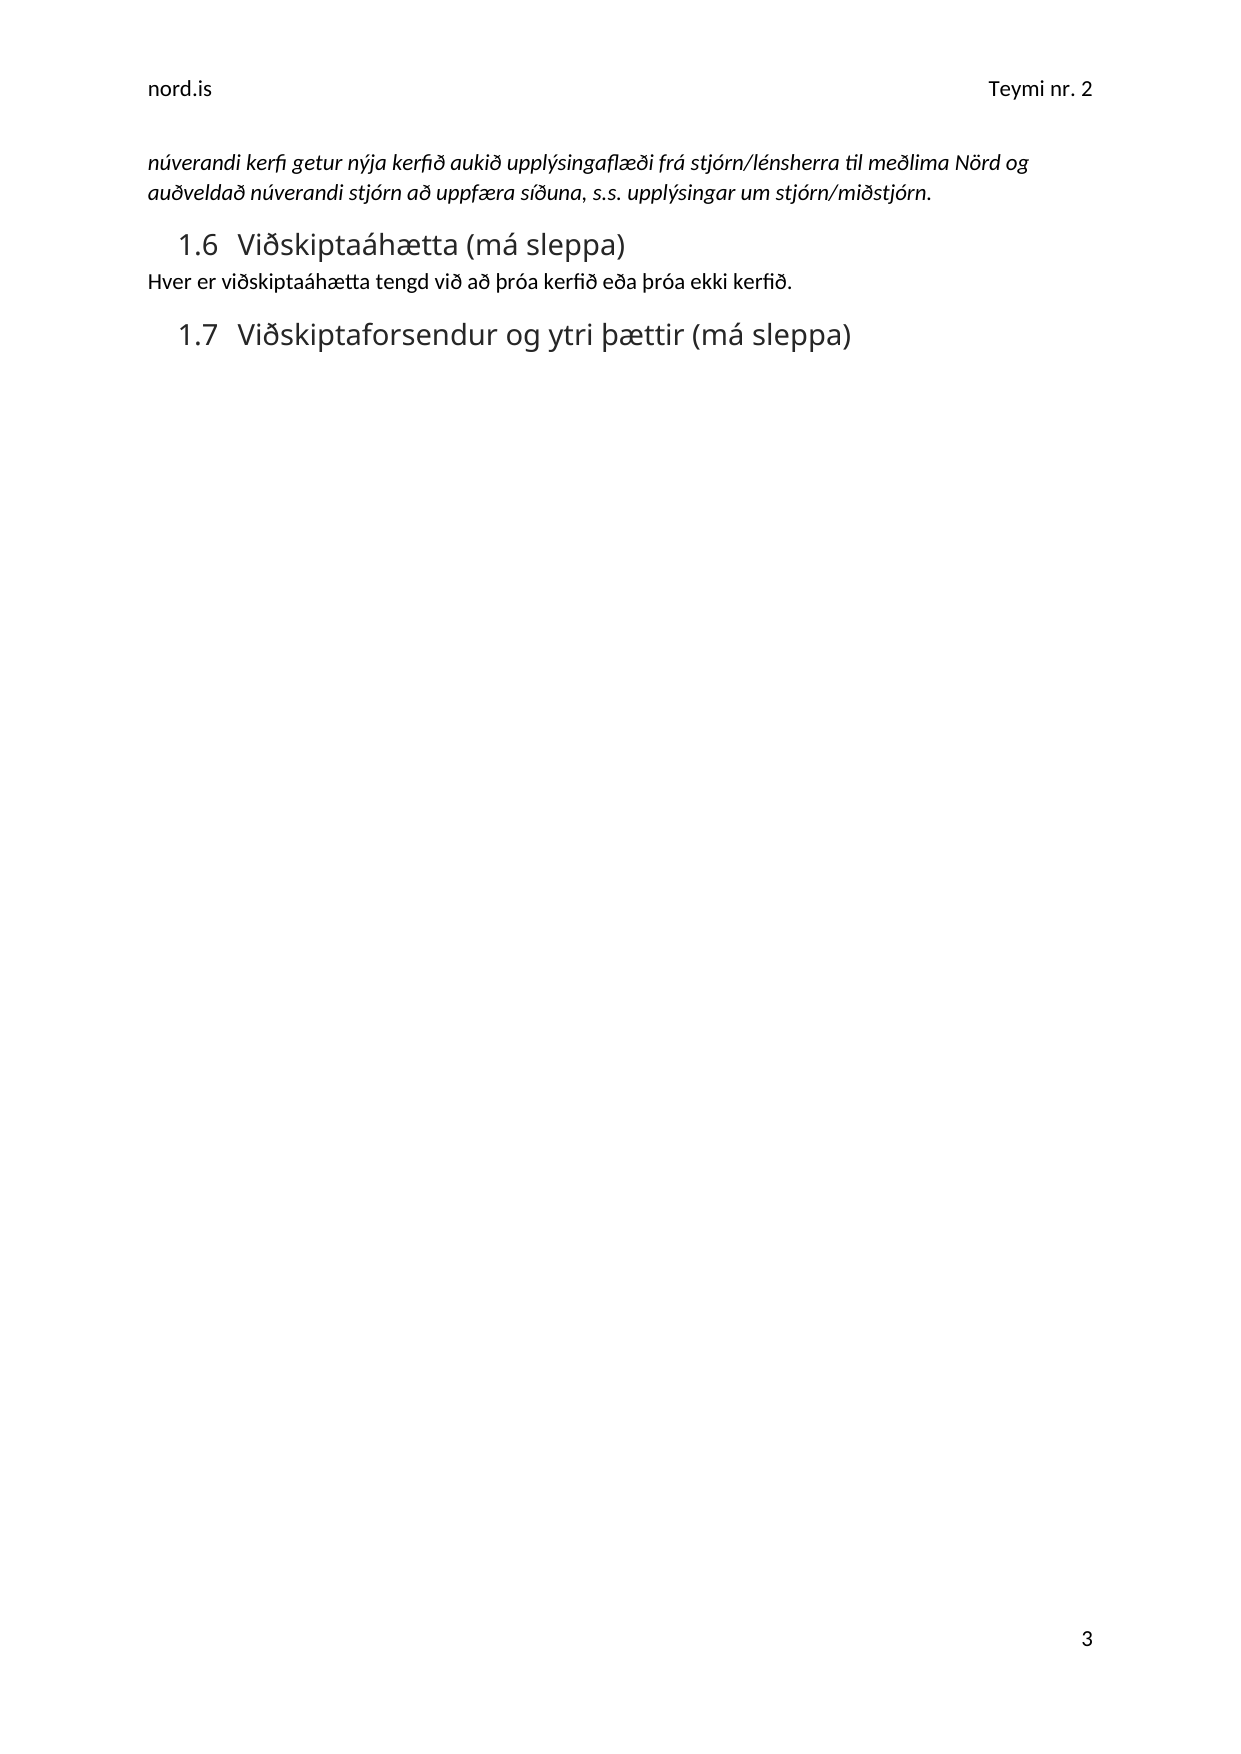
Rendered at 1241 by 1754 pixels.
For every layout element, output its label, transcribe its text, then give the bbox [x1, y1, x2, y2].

text Hver er viðskiptaáhætta tengd við að þróa kerfið eða þróa ekki kerfið. [148, 267, 1093, 296]
subtitle Viðskiptaforsendur og ytri þættir (má sleppa) [177, 314, 1093, 354]
subtitle Viðskiptaáhætta (má sleppa) [177, 225, 1093, 264]
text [148, 148, 1093, 206]
